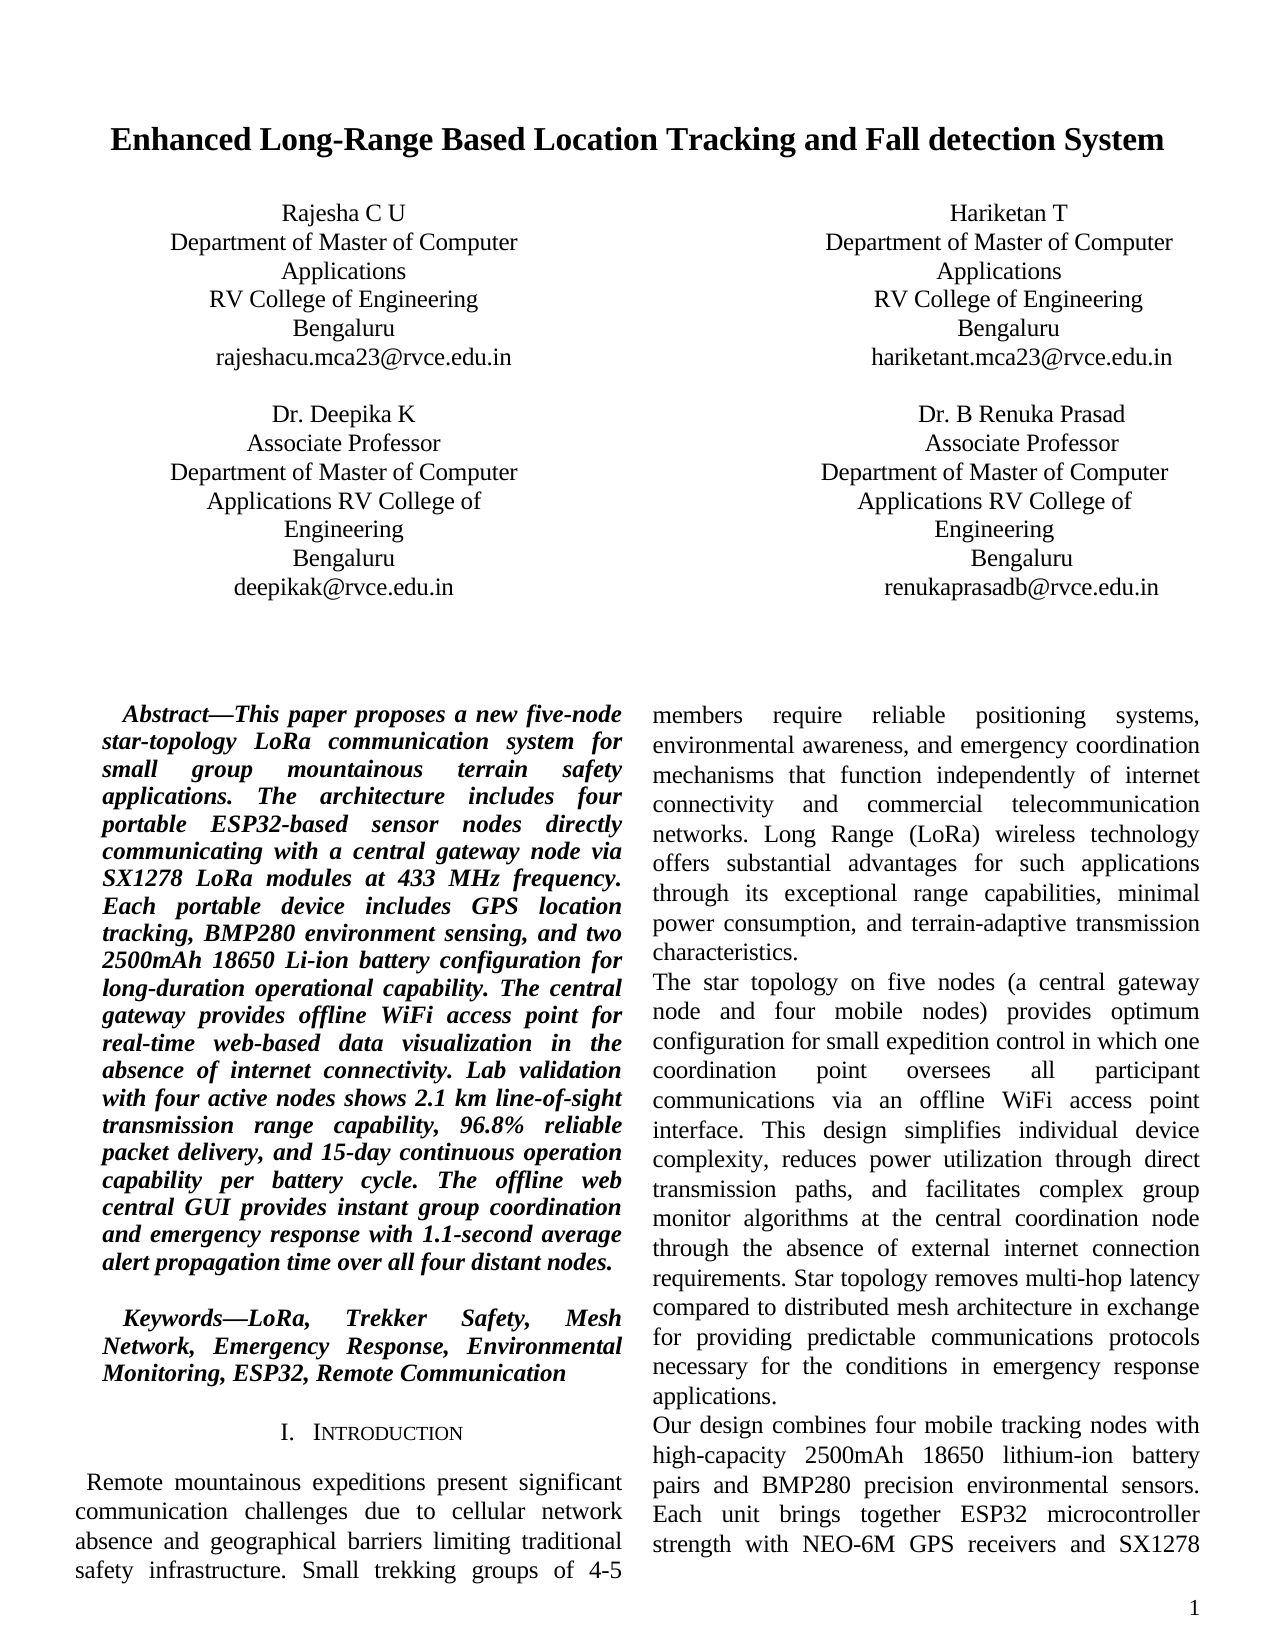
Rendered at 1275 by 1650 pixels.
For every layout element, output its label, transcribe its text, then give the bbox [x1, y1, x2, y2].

text Associate Professor [861, 428, 1182, 457]
text hariketant.mca23@rvce.edu.in [861, 342, 1182, 371]
text Department of Master of Computer Applications RV College of Engineering [160, 457, 527, 543]
text Rajesha C U [160, 198, 527, 227]
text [75, 1467, 622, 1584]
text Department of Master of Computer Applications [817, 227, 1181, 284]
text Abstract—This paper proposes a new five-node star-topology LoRa communication system for small group mountainous terrain safety applications. The architecture includes four portable ESP32-based sensor nodes directly communicating with a central gateway node via SX1278 LoRa modules at 433 MHz frequency. Each portable device includes GPS location tracking, BMP280 environment sensing, and two 2500mAh 18650 Li-ion battery configuration for long-duration operational capability. The central gateway provides offline WiFi access point for real-time web-based data visualization in the absence of internet connectivity. Lab validation with four active nodes shows 2.1 km line-of-sight transmission range capability, 96.8% reliable packet delivery, and 15-day continuous operation capability per battery cycle. The offline web central GUI provides instant group coordination and emergency response with 1.1-second average alert propagation time over all four distant nodes. [102, 701, 622, 1276]
text deepikak@rvce.edu.in [160, 572, 527, 601]
text renukaprasadb@rvce.edu.in [861, 572, 1182, 601]
text Hariketan T [817, 198, 1200, 227]
text rajeshacu.mca23@rvce.edu.in [160, 342, 527, 371]
text Dr. Deepika K [160, 399, 527, 428]
text Bengaluru [160, 543, 527, 572]
text Bengaluru [861, 543, 1182, 572]
text Bengaluru [160, 313, 527, 342]
text Keywords—LoRa, Trekker Safety, Mesh Network, Emergency Response, Environmental Monitoring, ESP32, Remote Communication [102, 1305, 622, 1387]
text RV College of Engineering [160, 284, 527, 313]
text Associate Professor [160, 428, 527, 457]
text Department of Master of Computer Applications RV College of Engineering [807, 457, 1181, 543]
list Introduction [135, 1417, 622, 1446]
subtitle Enhanced Long-Range Based Location Tracking and Fall detection System [75, 119, 1200, 157]
text Department of Master of Computer Applications [160, 227, 527, 284]
text Bengaluru [835, 313, 1181, 342]
text Dr. B Renuka Prasad [861, 399, 1182, 428]
text RV College of Engineering [835, 284, 1181, 313]
